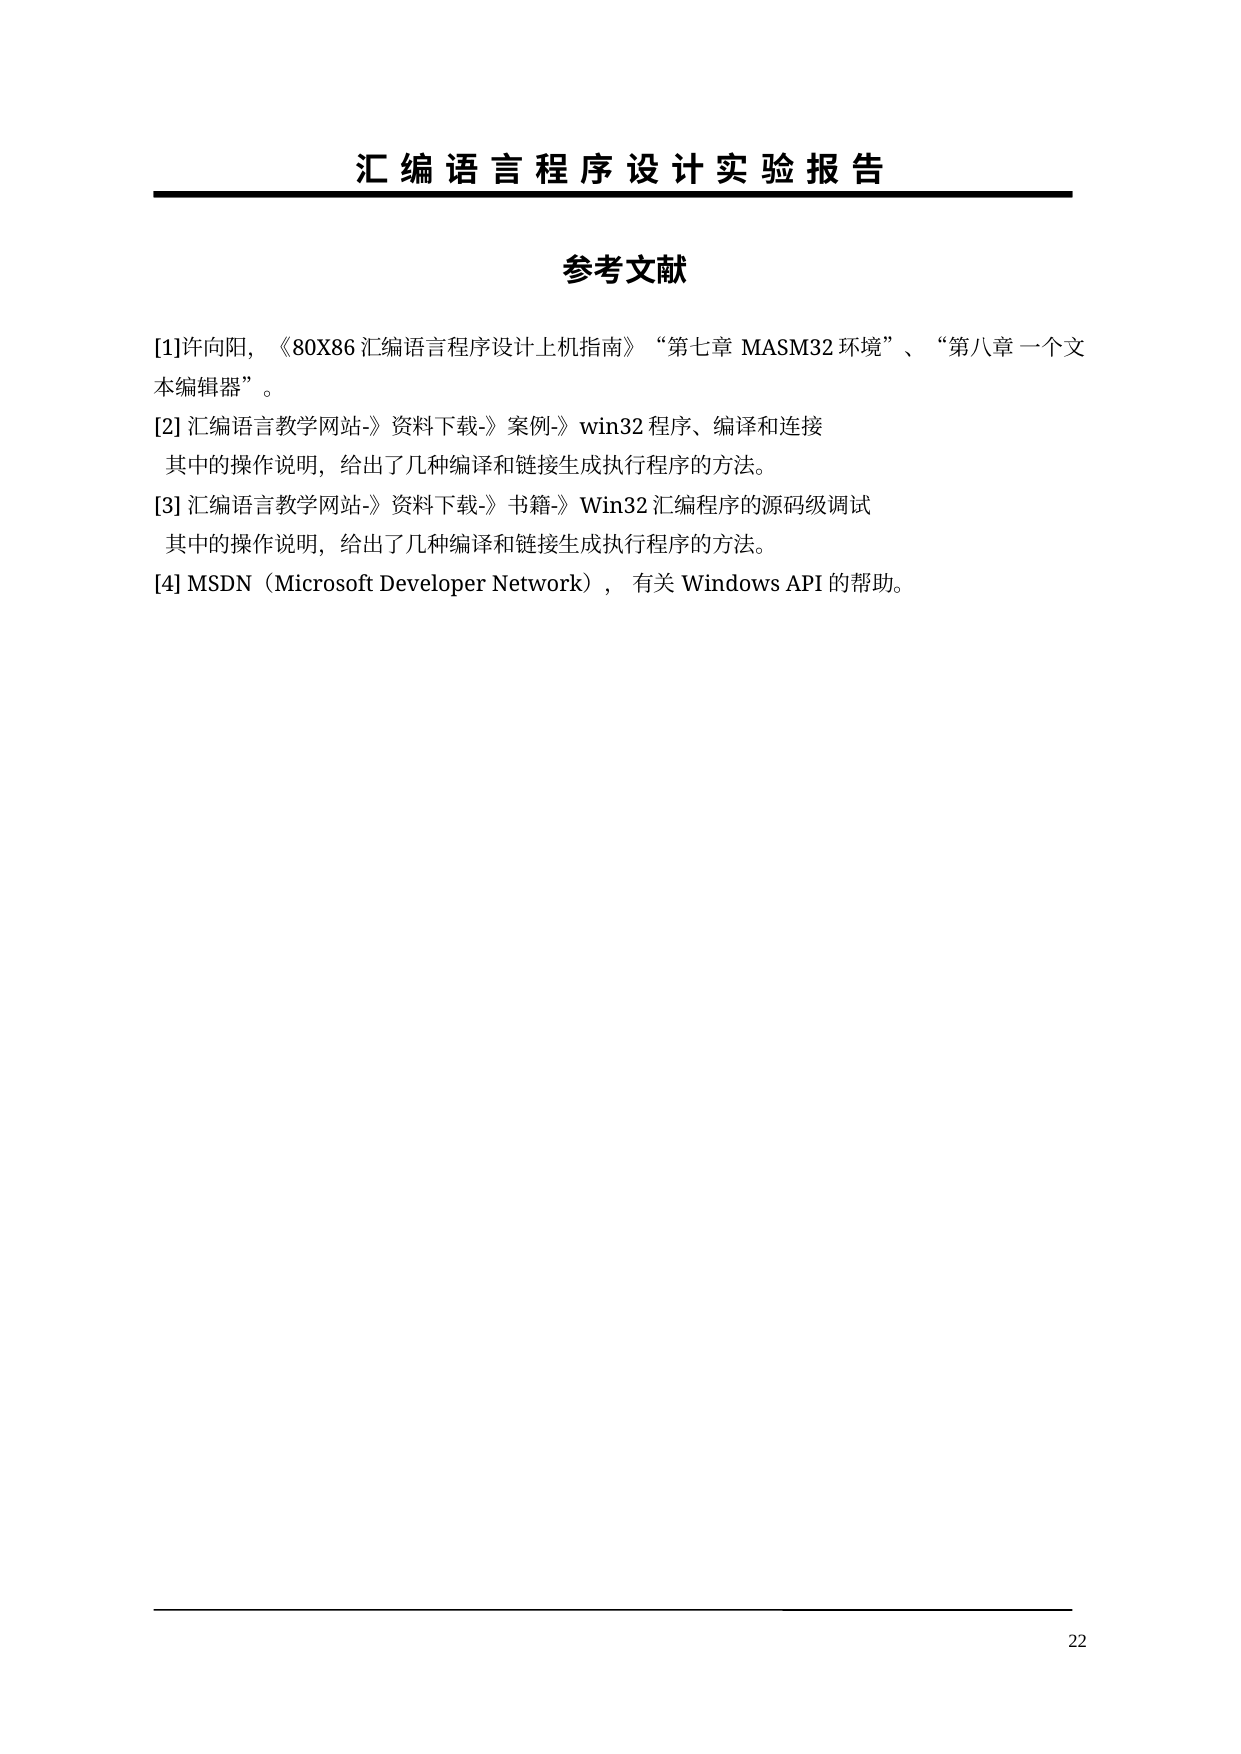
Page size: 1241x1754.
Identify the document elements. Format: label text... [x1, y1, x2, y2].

subtitle 参考文献 [153, 245, 1096, 290]
text 其中的操作说明，给出了几种编译和链接生成执行程序的方法。 [153, 527, 1087, 559]
text [4] MSDN（Microsoft Developer Network）， 有关 Windows API 的帮助。 [153, 566, 1087, 598]
text [1]许向阳，《80X86汇编语言程序设计上机指南》“第七章 MASM32环境”、“第八章 一个文本编辑器”。 [153, 331, 1087, 401]
text [2] 汇编语言教学网站-》资料下载-》案例-》win32程序、编译和连接 [153, 409, 1087, 441]
text 其中的操作说明，给出了几种编译和链接生成执行程序的方法。 [153, 448, 1087, 480]
text [3] 汇编语言教学网站-》资料下载-》书籍-》Win32汇编程序的源码级调试 [153, 488, 1087, 519]
